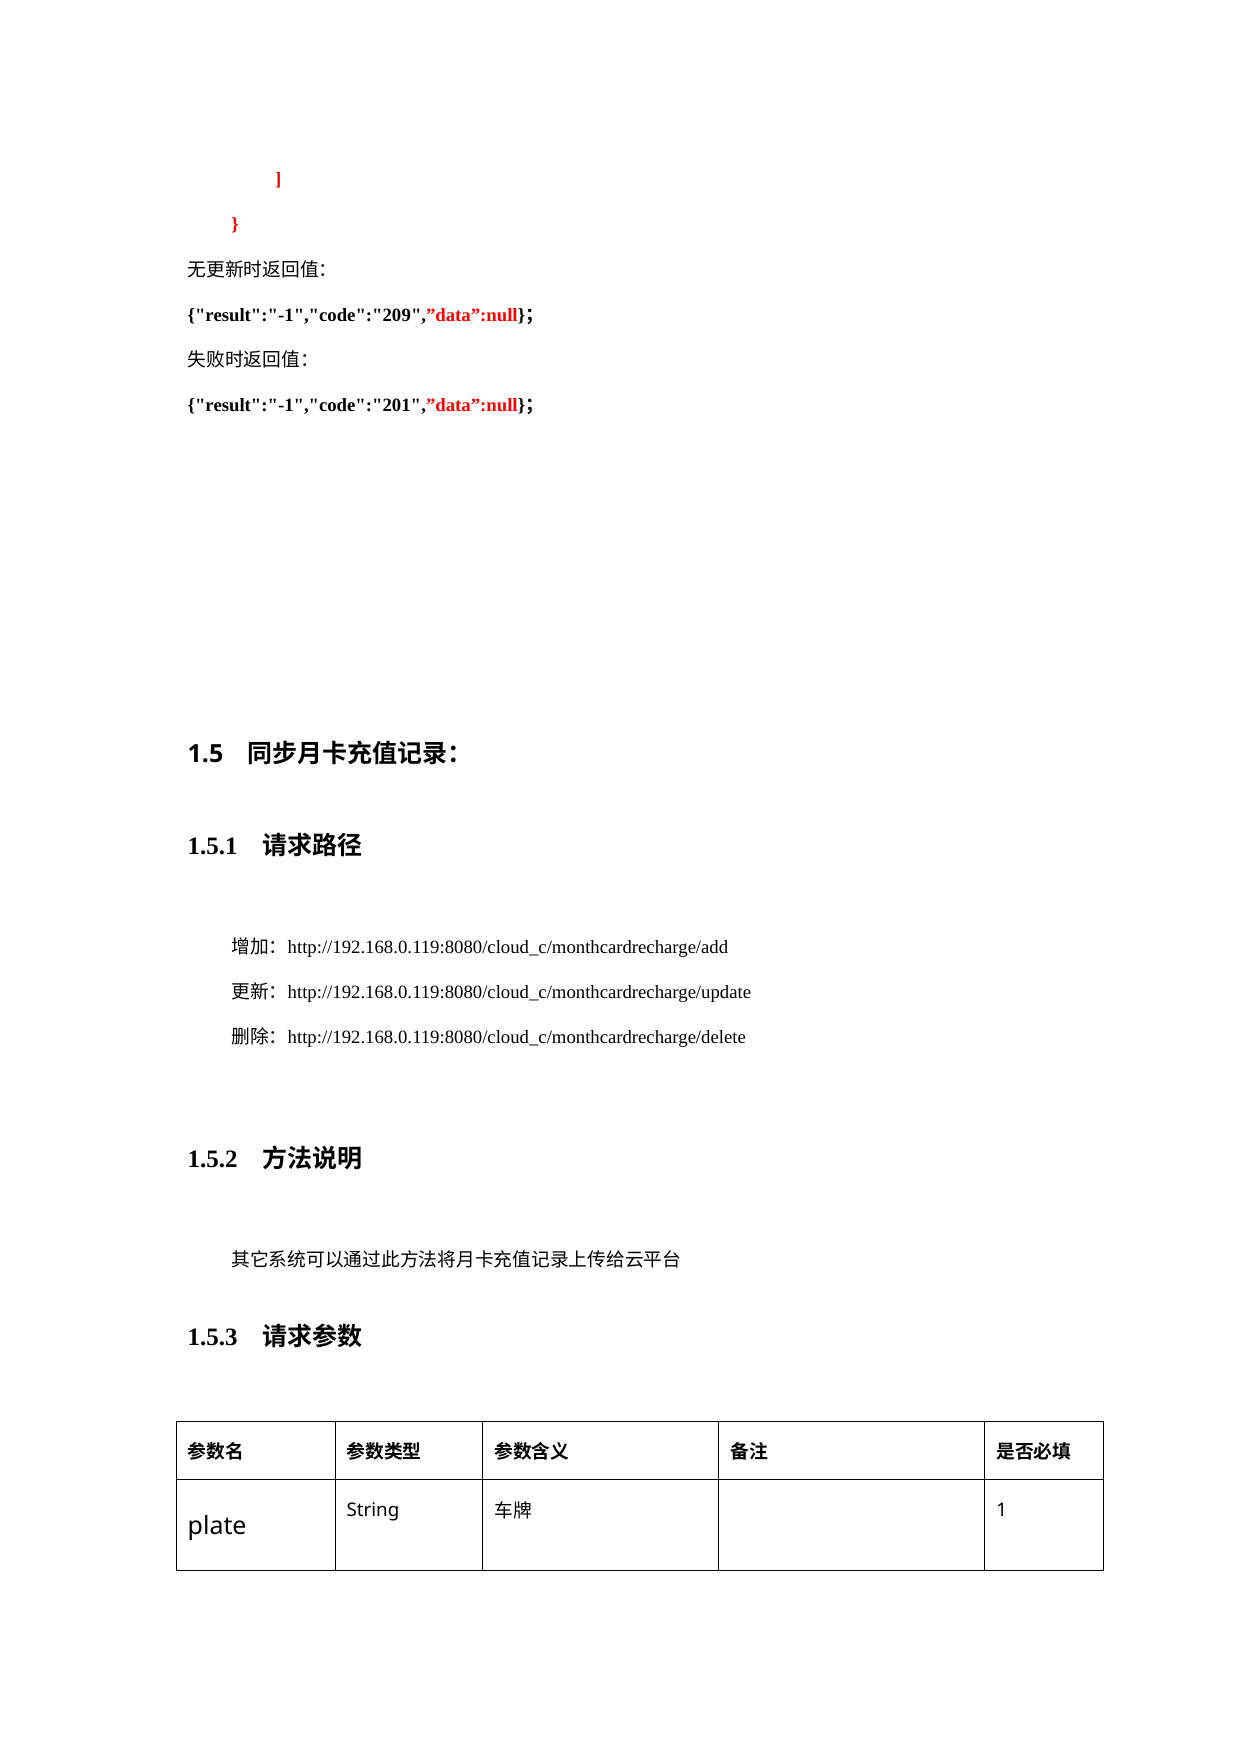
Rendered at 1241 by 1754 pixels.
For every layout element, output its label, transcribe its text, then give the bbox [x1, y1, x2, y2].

table_cell [719, 1482, 984, 1572]
subtitle 同步月卡充值记录： [187, 719, 1053, 784]
text 更新：http://192.168.0.119:8080/cloud_c/monthcardrecharge/update [187, 976, 1053, 1009]
text 失败时返回值： [187, 342, 1053, 374]
text 删除：http://192.168.0.119:8080/cloud_c/monthcardrecharge/delete [187, 1021, 1053, 1054]
table_cell String [336, 1482, 482, 1572]
table_cell plate [177, 1482, 335, 1572]
text } [187, 207, 1053, 239]
text {"result":"-1","code":"201",”data”:null}； [187, 387, 1053, 419]
table_header 备注 [719, 1424, 984, 1481]
table_cell 1 [985, 1482, 1103, 1572]
table_cell 车牌 [483, 1482, 718, 1572]
table_header 参数含义 [483, 1424, 718, 1481]
text 其它系统可以通过此方法将月卡充值记录上传给云平台 [187, 1244, 1053, 1277]
text {"result":"-1","code":"209",”data”:null}； [187, 297, 1053, 329]
table_header 参数名 [177, 1424, 335, 1481]
subtitle 请求路径 [187, 813, 1053, 878]
subtitle 请求参数 [187, 1304, 1053, 1369]
text 增加：http://192.168.0.119:8080/cloud_c/monthcardrecharge/add [187, 931, 1053, 964]
table_header 是否必填 [985, 1424, 1103, 1481]
subtitle 方法说明 [187, 1126, 1053, 1191]
table_header 参数类型 [336, 1424, 482, 1481]
text ] [231, 162, 1053, 194]
text 无更新时返回值： [187, 252, 1053, 284]
